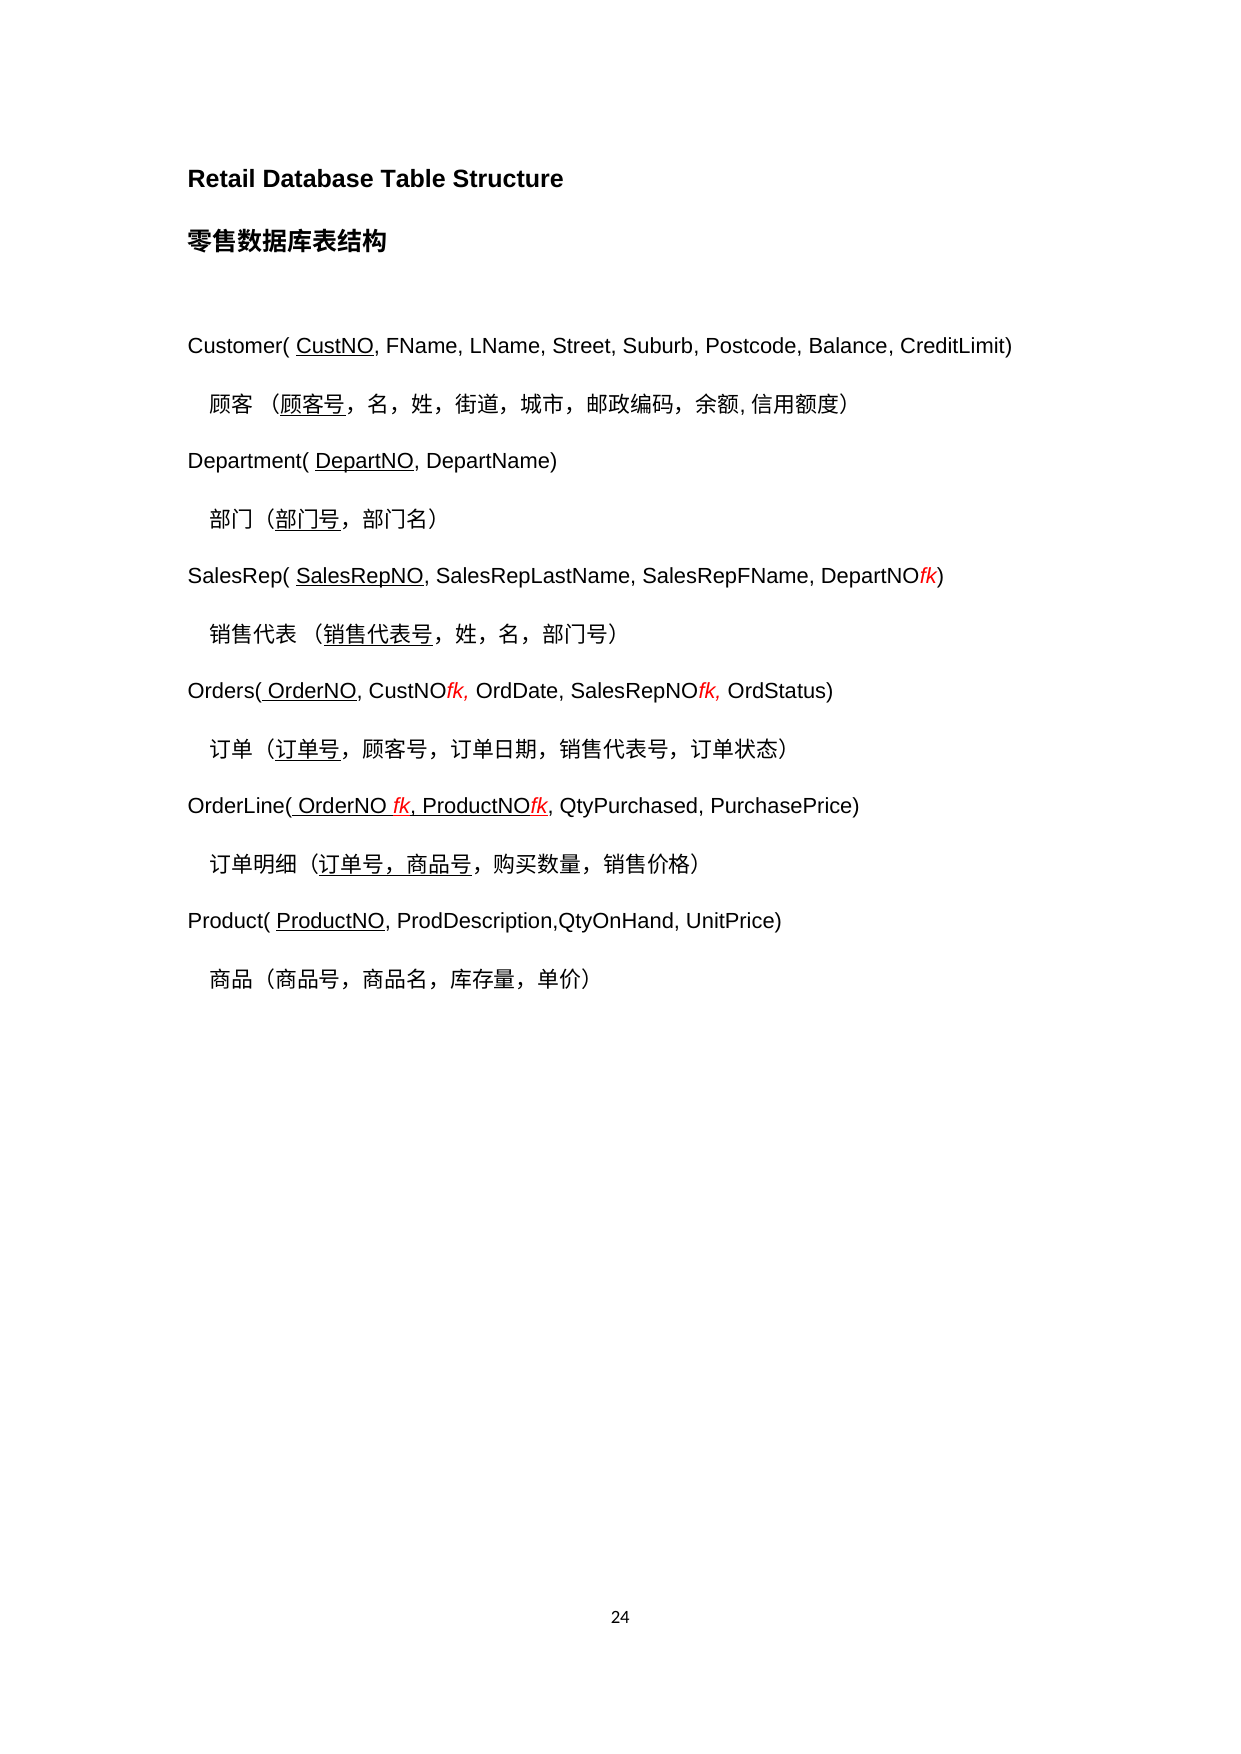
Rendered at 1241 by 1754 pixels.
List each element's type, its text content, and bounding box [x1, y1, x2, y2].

text Retail Database Table Structure [187, 162, 1053, 194]
text Department( DepartNO, DepartName) [187, 444, 1053, 477]
text 订单明细（订单号，商品号，购买数量，销售价格） [187, 847, 1053, 879]
text 订单（订单号，顾客号，订单日期，销售代表号，订单状态） [187, 732, 1053, 764]
text Orders( OrderNO, CustNOfk, OrdDate, SalesRepNOfk, OrdStatus) [187, 674, 1053, 707]
text 部门（部门号，部门名） [187, 502, 1053, 534]
text 销售代表 （销售代表号，姓，名，部门号） [187, 617, 1053, 649]
text Customer( CustNO, FName, LName, Street, Suburb, Postcode, Balance, CreditLimit) [187, 329, 1053, 362]
text SalesRep( SalesRepNO, SalesRepLastName, SalesRepFName, DepartNOfk) [187, 559, 1053, 592]
text 商品（商品号，商品名，库存量，单价） [187, 962, 1053, 994]
text Product( ProductNO, ProdDescription,QtyOnHand, UnitPrice) [187, 904, 1053, 937]
text 顾客 （顾客号，名，姓，街道，城市，邮政编码，余额, 信用额度） [187, 387, 1053, 419]
text 零售数据库表结构 [187, 207, 1053, 272]
text OrderLine( OrderNO fk, ProductNOfk, QtyPurchased, PurchasePrice) [187, 789, 1053, 822]
